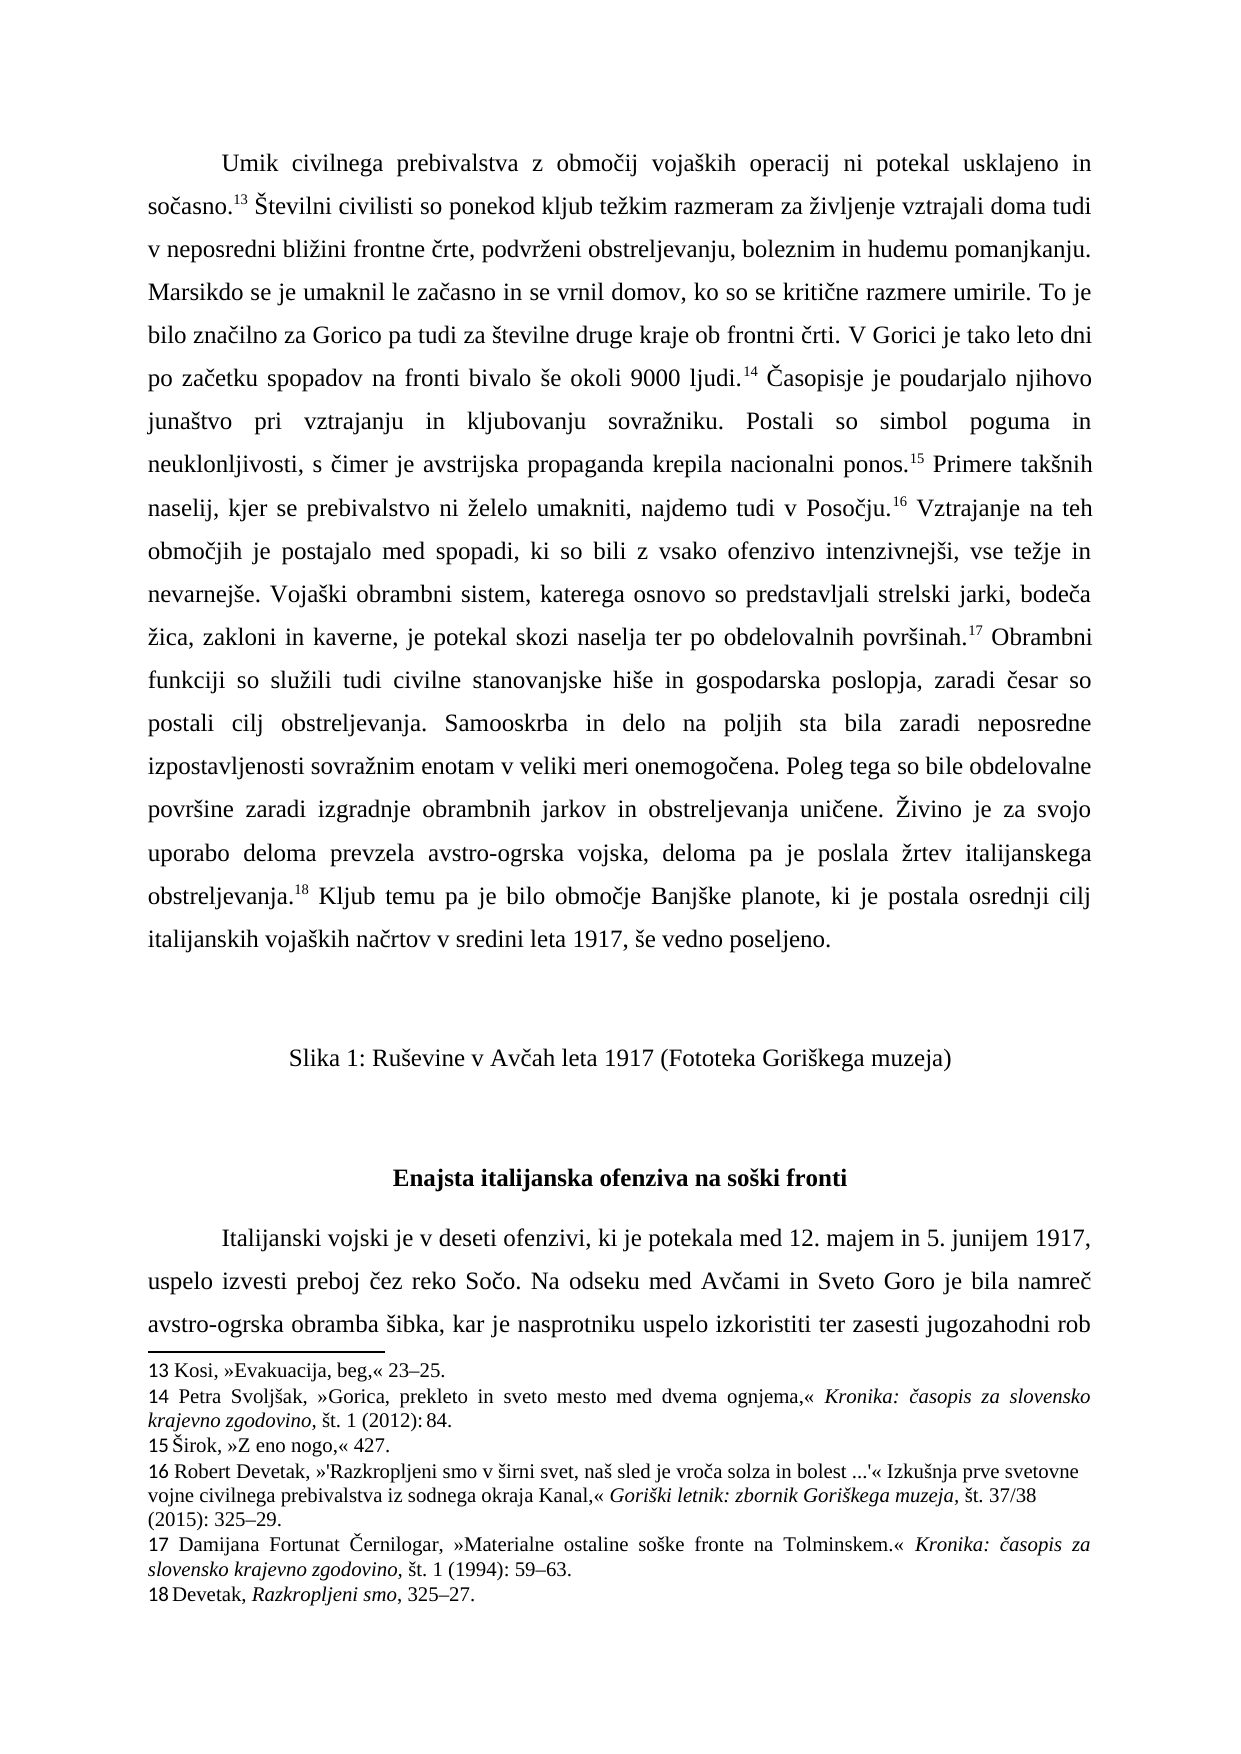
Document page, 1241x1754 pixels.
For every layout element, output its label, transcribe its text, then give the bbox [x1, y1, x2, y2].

text Umik civilnega prebivalstva z območij vojaških operacij ni potekal usklajeno in sočasno. Številni civilisti so ponekod kljub težkim razmeram za življenje vztrajali doma tudi v neposredni bližini frontne črte, podvrženi obstreljevanju, boleznim in hudemu pomanjkanju. Marsikdo se je umaknil le začasno in se vrnil domov, ko so se kritične razmere umirile. To je bilo značilno za Gorico pa tudi za številne druge kraje ob frontni črti. V Gorici je tako leto dni po začetku spopadov na fronti bivalo še okoli 9000 ljudi. Časopisje je poudarjalo njihovo junaštvo pri vztrajanju in kljubovanju sovražniku. Postali so simbol poguma in neuklonljivosti, s čimer je avstrijska propaganda krepila nacionalni ponos. Primere takšnih naselij, kjer se prebivalstvo ni želelo umakniti, najdemo tudi v Posočju. Vztrajanje na teh območjih je postajalo med spopadi, ki so bili z vsako ofenzivo intenzivnejši, vse težje in nevarnejše. Vojaški obrambni sistem, katerega osnovo so predstavljali strelski jarki, bodeča žica, zakloni in kaverne, je potekal skozi naselja ter po obdelovalnih površinah. Obrambni funkciji so služili tudi civilne stanovanjske hiše in gospodarska poslopja, zaradi česar so postali cilj obstreljevanja. Samooskrba in delo na poljih sta bila zaradi neposredne izpostavljenosti sovražnim enotam v veliki meri onemogočena. Poleg tega so bile obdelovalne površine zaradi izgradnje obrambnih jarkov in obstreljevanja uničene. Živino je za svojo uporabo deloma prevzela avstro-ogrska vojska, deloma pa je poslala žrtev italijanskega obstreljevanja. Kljub temu pa je bilo območje Banjške planote, ki je postala osrednji cilj italijanskih vojaških načrtov v sredini leta 1917, še vedno poseljeno. [148, 148, 1093, 953]
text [148, 1223, 1093, 1338]
text Enajsta italijanska ofenziva na soški fronti [148, 1163, 1093, 1192]
text Slika 1: Ruševine v Avčah leta 1917 (Fototeka Goriškega muzeja) [148, 1043, 1093, 1072]
